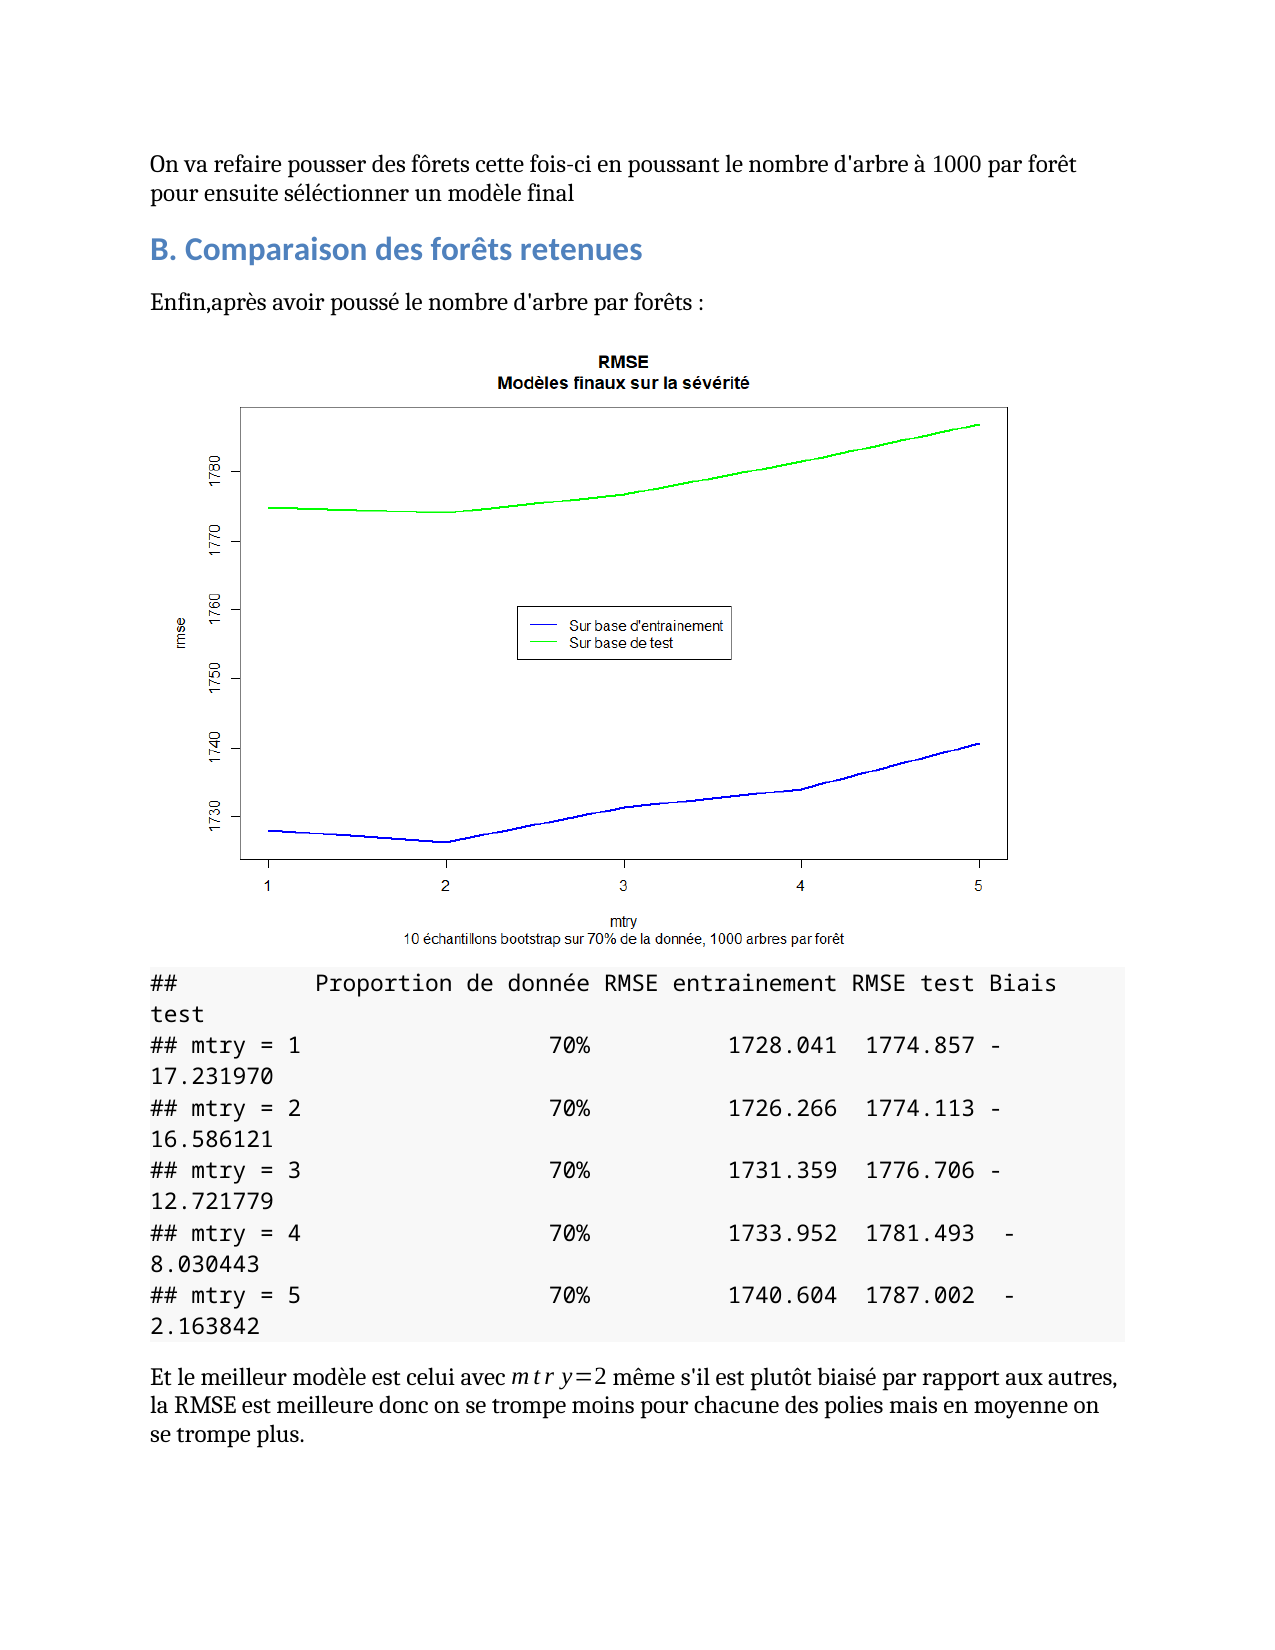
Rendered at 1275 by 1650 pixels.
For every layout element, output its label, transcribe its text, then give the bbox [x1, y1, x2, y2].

subtitle B. Comparaison des forêts retenues [150, 228, 1125, 269]
text Et le meilleur modèle est celui avec même s'il est plutôt biaisé par rapport aux autres, la RMSE est meilleure donc on se trompe moins pour chacune des polies mais en moyenne on se trompe plus. [150, 1362, 1125, 1449]
text ## Proportion de donnée RMSE entrainement RMSE test Biais test ## mtry = 1 70% 1728.041 1774.857 -17.231970 ## mtry = 2 70% 1726.266 1774.113 -16.586121 ## mtry = 3 70% 1731.359 1776.706 -12.721779 ## mtry = 4 70% 1733.952 1781.493 -8.030443 ## mtry = 5 70% 1740.604 1787.002 -2.163842 [150, 967, 1125, 1342]
text Enfin,après avoir poussé le nombre d'arbre par forêts : [150, 288, 1125, 317]
picture [168, 335, 1044, 948]
text On va refaire pousser des fôrets cette fois-ci en poussant le nombre d'arbre à par forêt pour ensuite séléctionner un modèle final [150, 150, 1125, 207]
